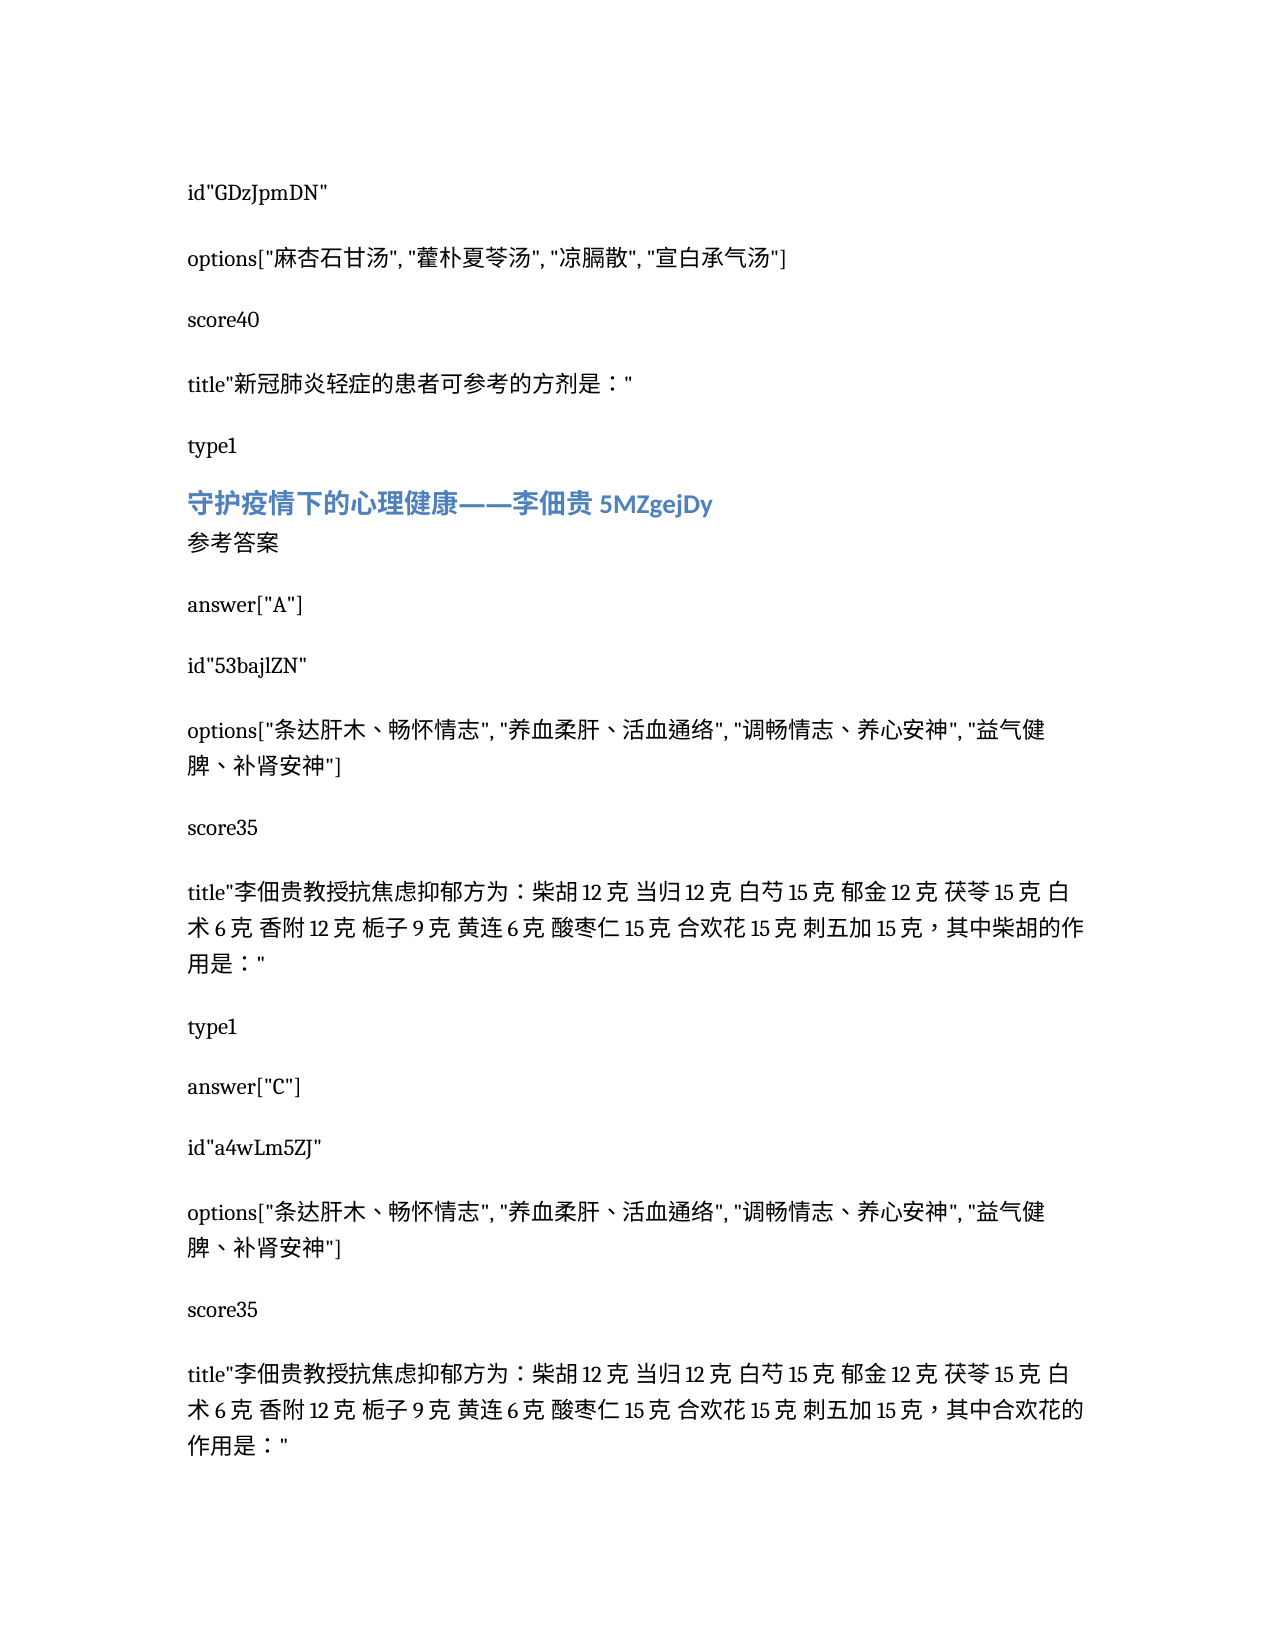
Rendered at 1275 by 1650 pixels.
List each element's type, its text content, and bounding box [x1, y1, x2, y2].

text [187, 527, 1087, 1491]
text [187, 150, 1087, 460]
subtitle 守护疫情下的心理健康——李佃贵5MZgejDy [187, 484, 1087, 521]
